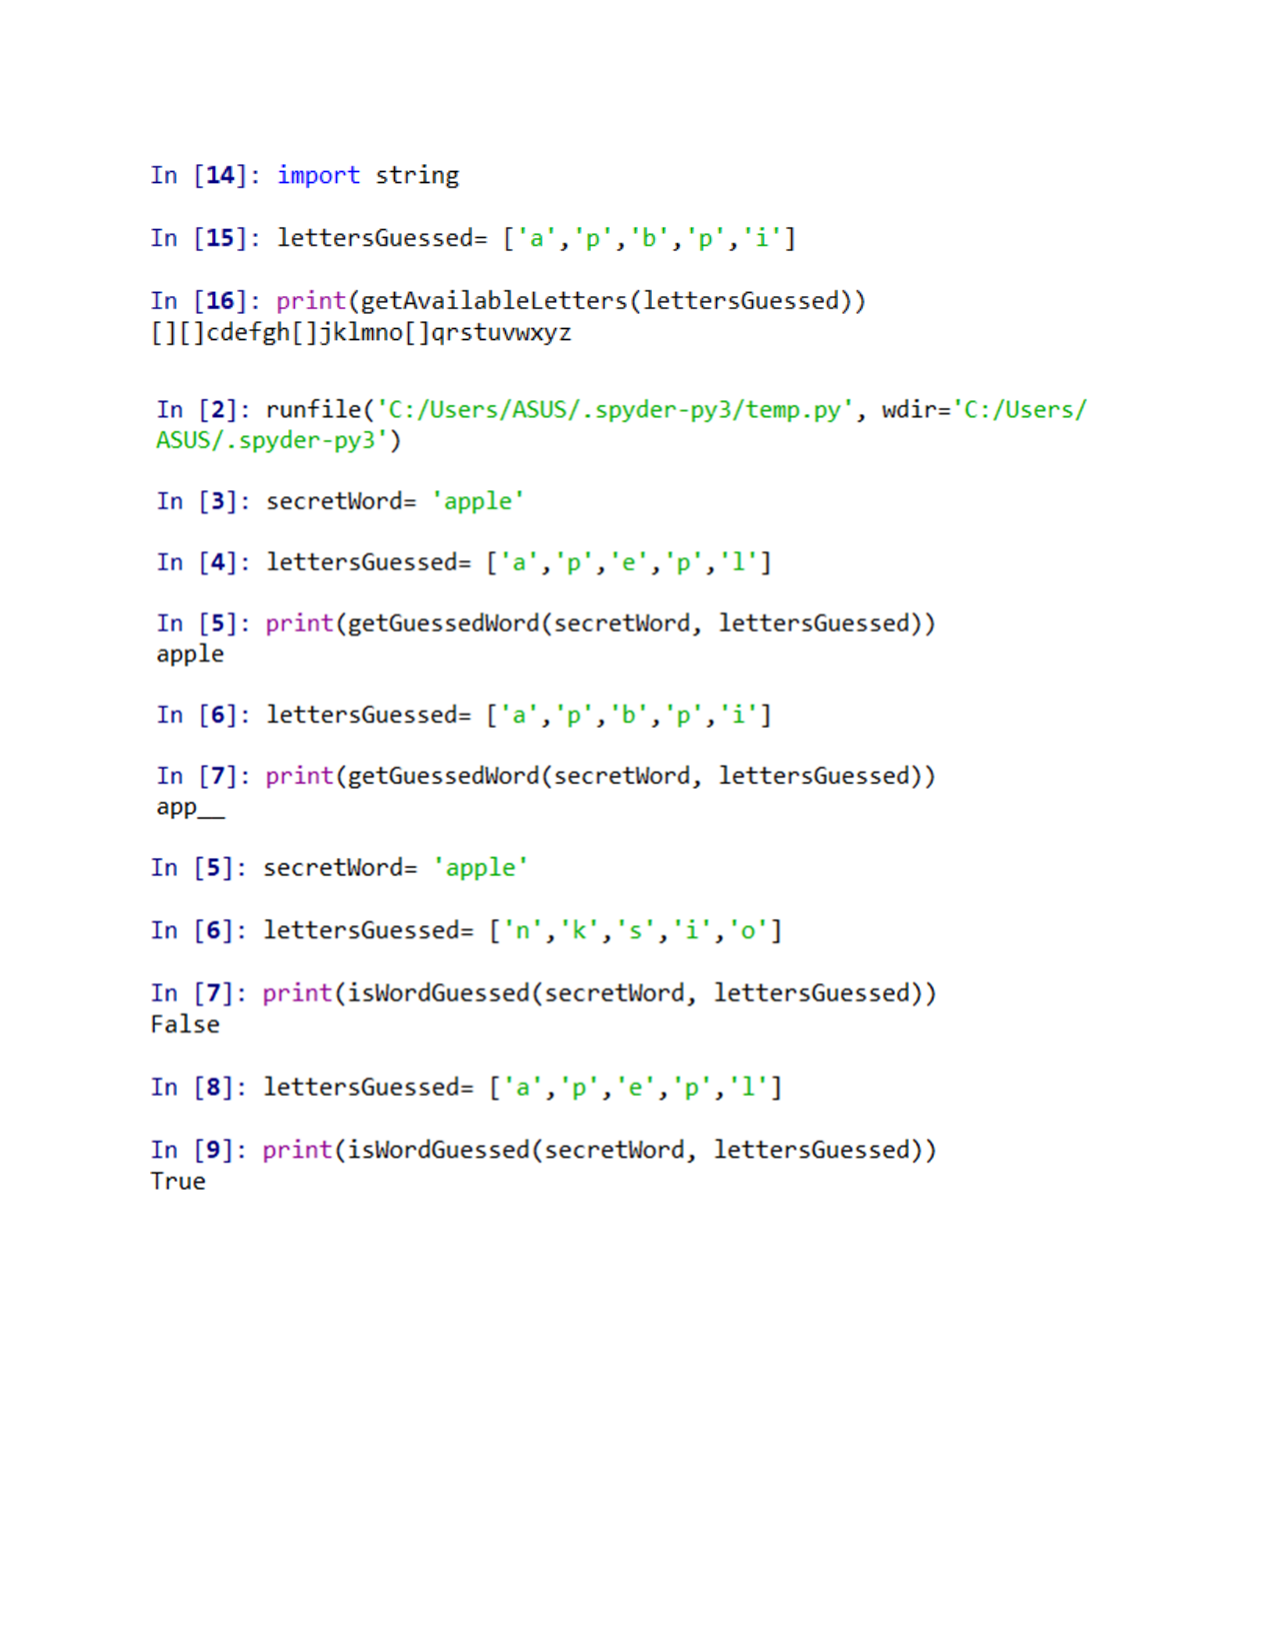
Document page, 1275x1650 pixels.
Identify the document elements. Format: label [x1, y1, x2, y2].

picture [150, 849, 957, 1205]
picture [150, 390, 1125, 831]
picture [150, 150, 885, 372]
